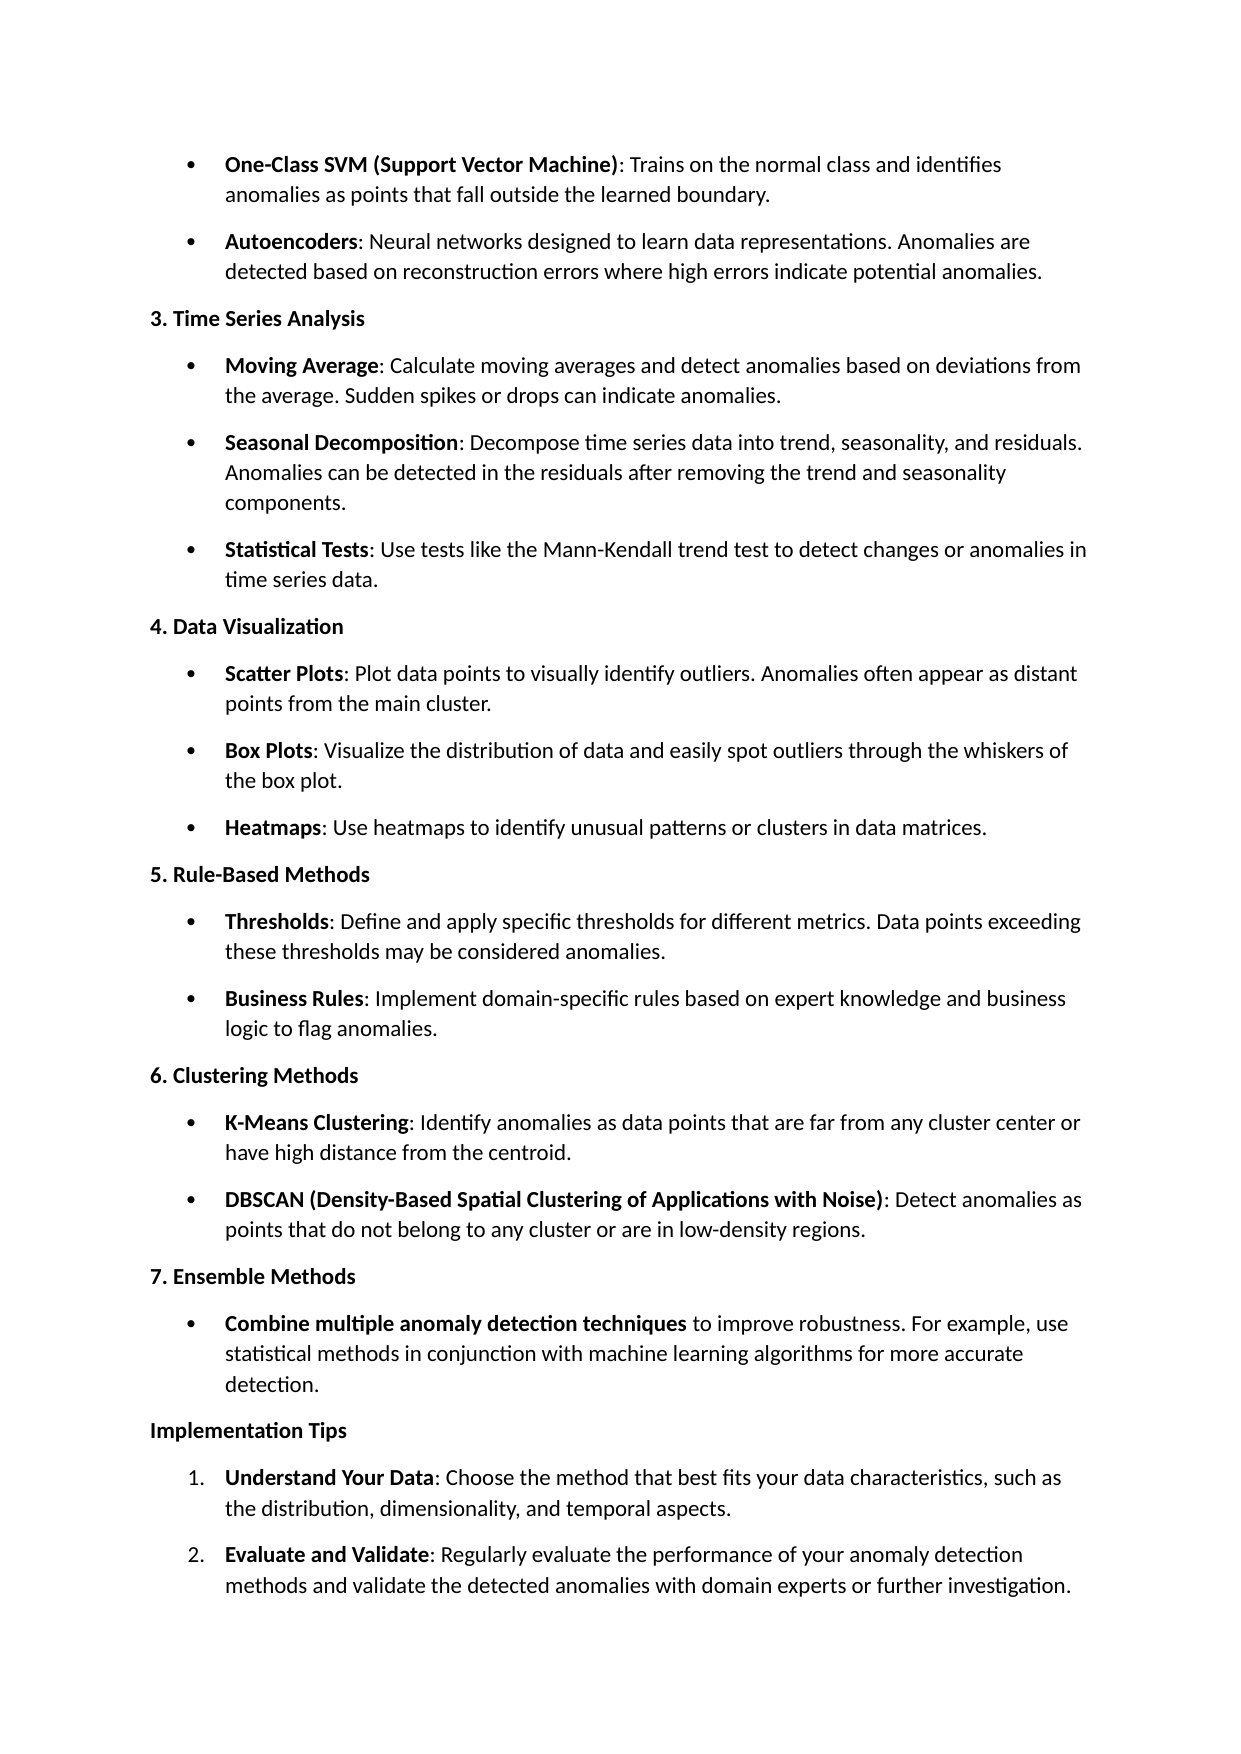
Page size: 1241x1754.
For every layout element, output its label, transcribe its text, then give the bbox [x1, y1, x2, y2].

text 5. Rule-Based Methods [150, 860, 1090, 888]
list Combine multiple anomaly detection techniques to improve robustness. For example, use statistical methods in conjunction with machine learning algorithms for more accurate detection. [187, 1309, 1090, 1398]
list Seasonal Decomposition: Decompose time series data into trend, seasonality, and residuals. Anomalies can be detected in the residuals after removing the trend and seasonality components. [187, 428, 1090, 517]
list Statistical Tests: Use tests like the Mann-Kendall trend test to detect changes or anomalies in time series data. [187, 535, 1090, 594]
text 4. Data Visualization [150, 612, 1090, 641]
list Scatter Plots: Plot data points to visually identify outliers. Anomalies often appear as distant points from the main cluster. [187, 659, 1090, 718]
list DBSCAN (Density-Based Spatial Clustering of Applications with Noise): Detect anomalies as points that do not belong to any cluster or are in low-density regions. [187, 1185, 1090, 1244]
list Heatmaps: Use heatmaps to identify unusual patterns or clusters in data matrices. [187, 813, 1090, 842]
text 7. Ensemble Methods [150, 1262, 1090, 1291]
list Moving Average: Calculate moving averages and detect anomalies based on deviations from the average. Sudden spikes or drops can indicate anomalies. [187, 351, 1090, 409]
list Evaluate and Validate: Regularly evaluate the performance of your anomaly detection methods and validate the detected anomalies with domain experts or further investigation. [187, 1541, 1090, 1599]
list K-Means Clustering: Identify anomalies as data points that are far from any cluster center or have high distance from the centroid. [187, 1108, 1090, 1167]
text 6. Clustering Methods [150, 1061, 1090, 1089]
list Autoencoders: Neural networks designed to learn data representations. Anomalies are detected based on reconstruction errors where high errors indicate potential anomalies. [187, 227, 1090, 285]
list Thresholds: Define and apply specific thresholds for different metrics. Data points exceeding these thresholds may be considered anomalies. [187, 907, 1090, 966]
text Implementation Tips [150, 1417, 1090, 1445]
list Business Rules: Implement domain-specific rules based on expert knowledge and business logic to flag anomalies. [187, 984, 1090, 1043]
list Box Plots: Visualize the distribution of data and easily spot outliers through the whiskers of the box plot. [187, 736, 1090, 795]
list One-Class SVM (Support Vector Machine): Trains on the normal class and identifies anomalies as points that fall outside the learned boundary. [187, 150, 1090, 208]
text 3. Time Series Analysis [150, 304, 1090, 332]
list Understand Your Data: Choose the method that best fits your data characteristics, such as the distribution, dimensionality, and temporal aspects. [187, 1463, 1090, 1522]
